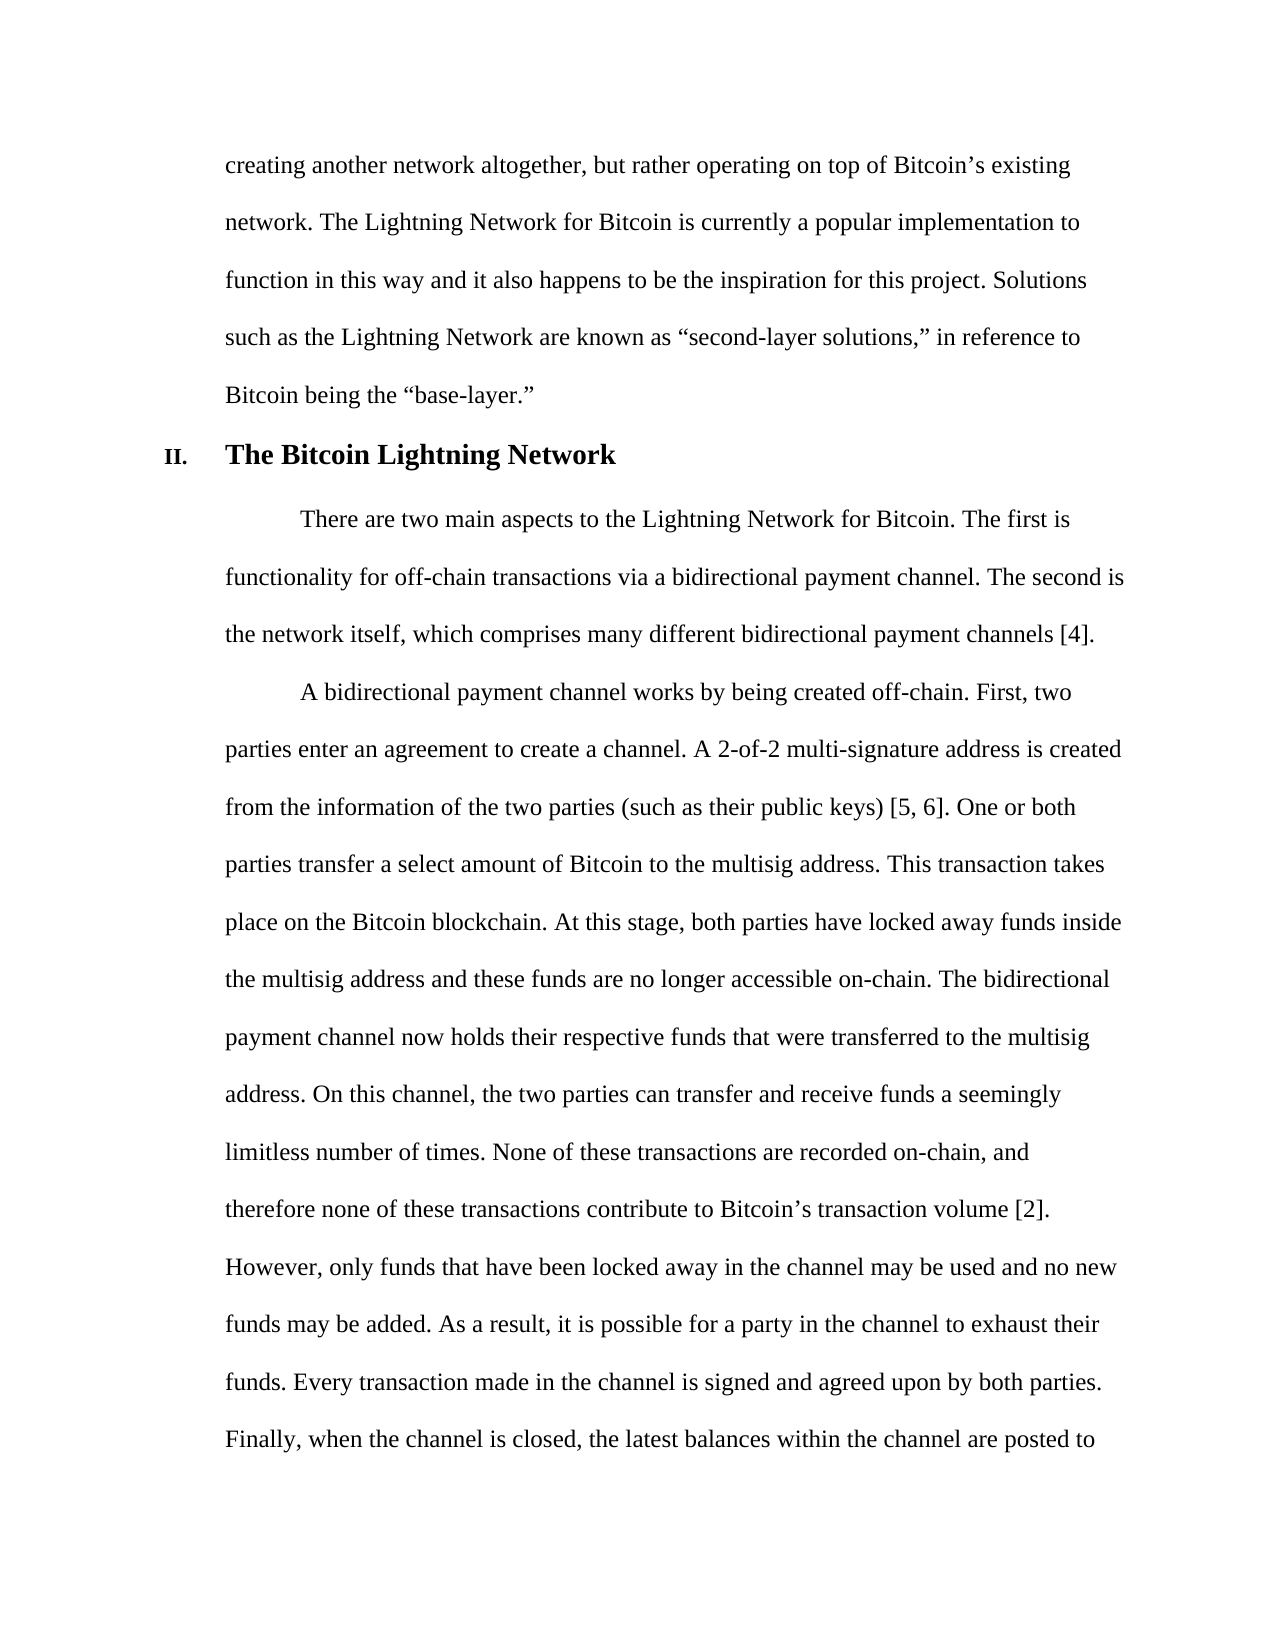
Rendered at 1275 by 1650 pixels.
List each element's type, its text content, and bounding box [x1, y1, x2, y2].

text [225, 150, 1125, 409]
list The Bitcoin Lightning Network [187, 437, 1125, 471]
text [225, 677, 1125, 1453]
text There are two main aspects to the Lightning Network for Bitcoin. The first is functionality for off-chain transactions via a bidirectional payment channel. The second is the network itself, which comprises many different bidirectional payment channels [4]. [225, 504, 1125, 648]
